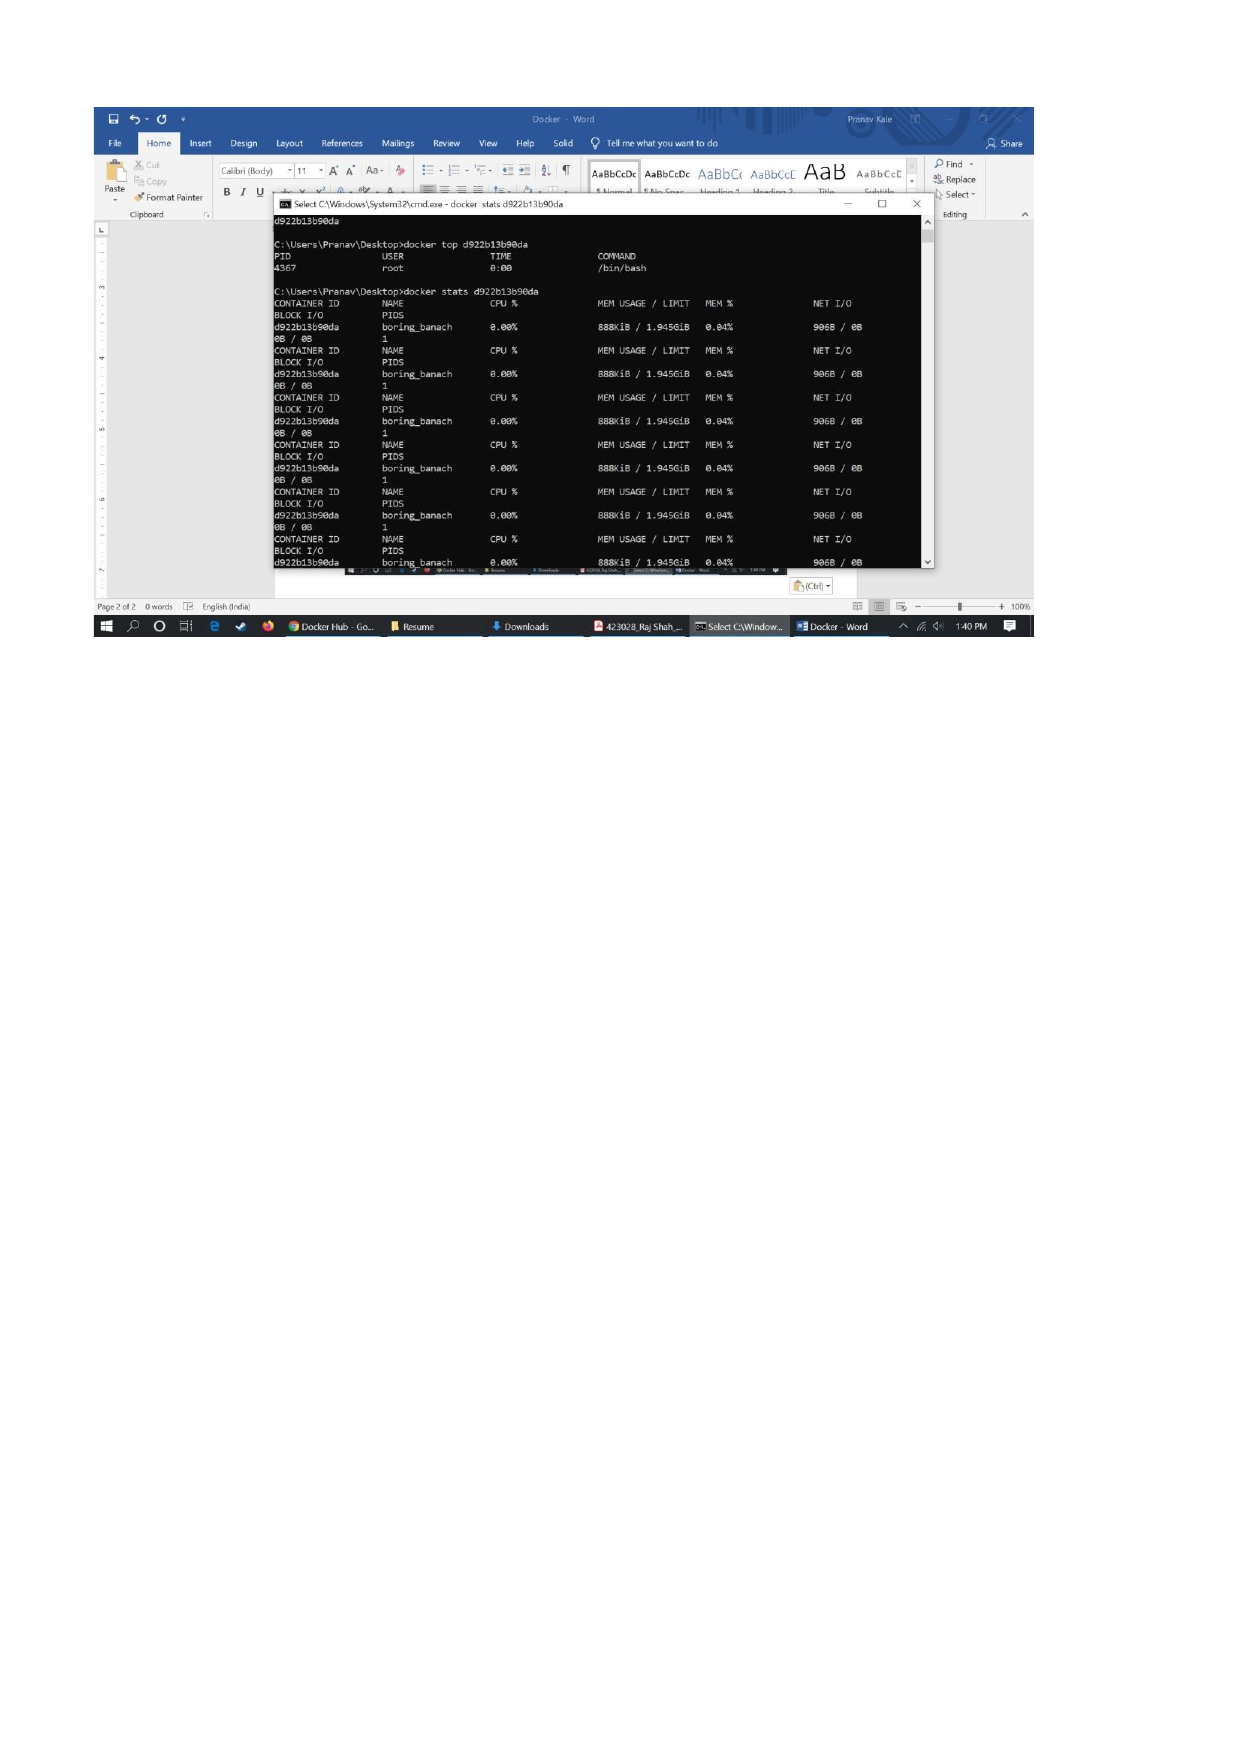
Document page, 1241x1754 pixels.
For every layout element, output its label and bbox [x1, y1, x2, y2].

picture [93, 107, 1034, 637]
